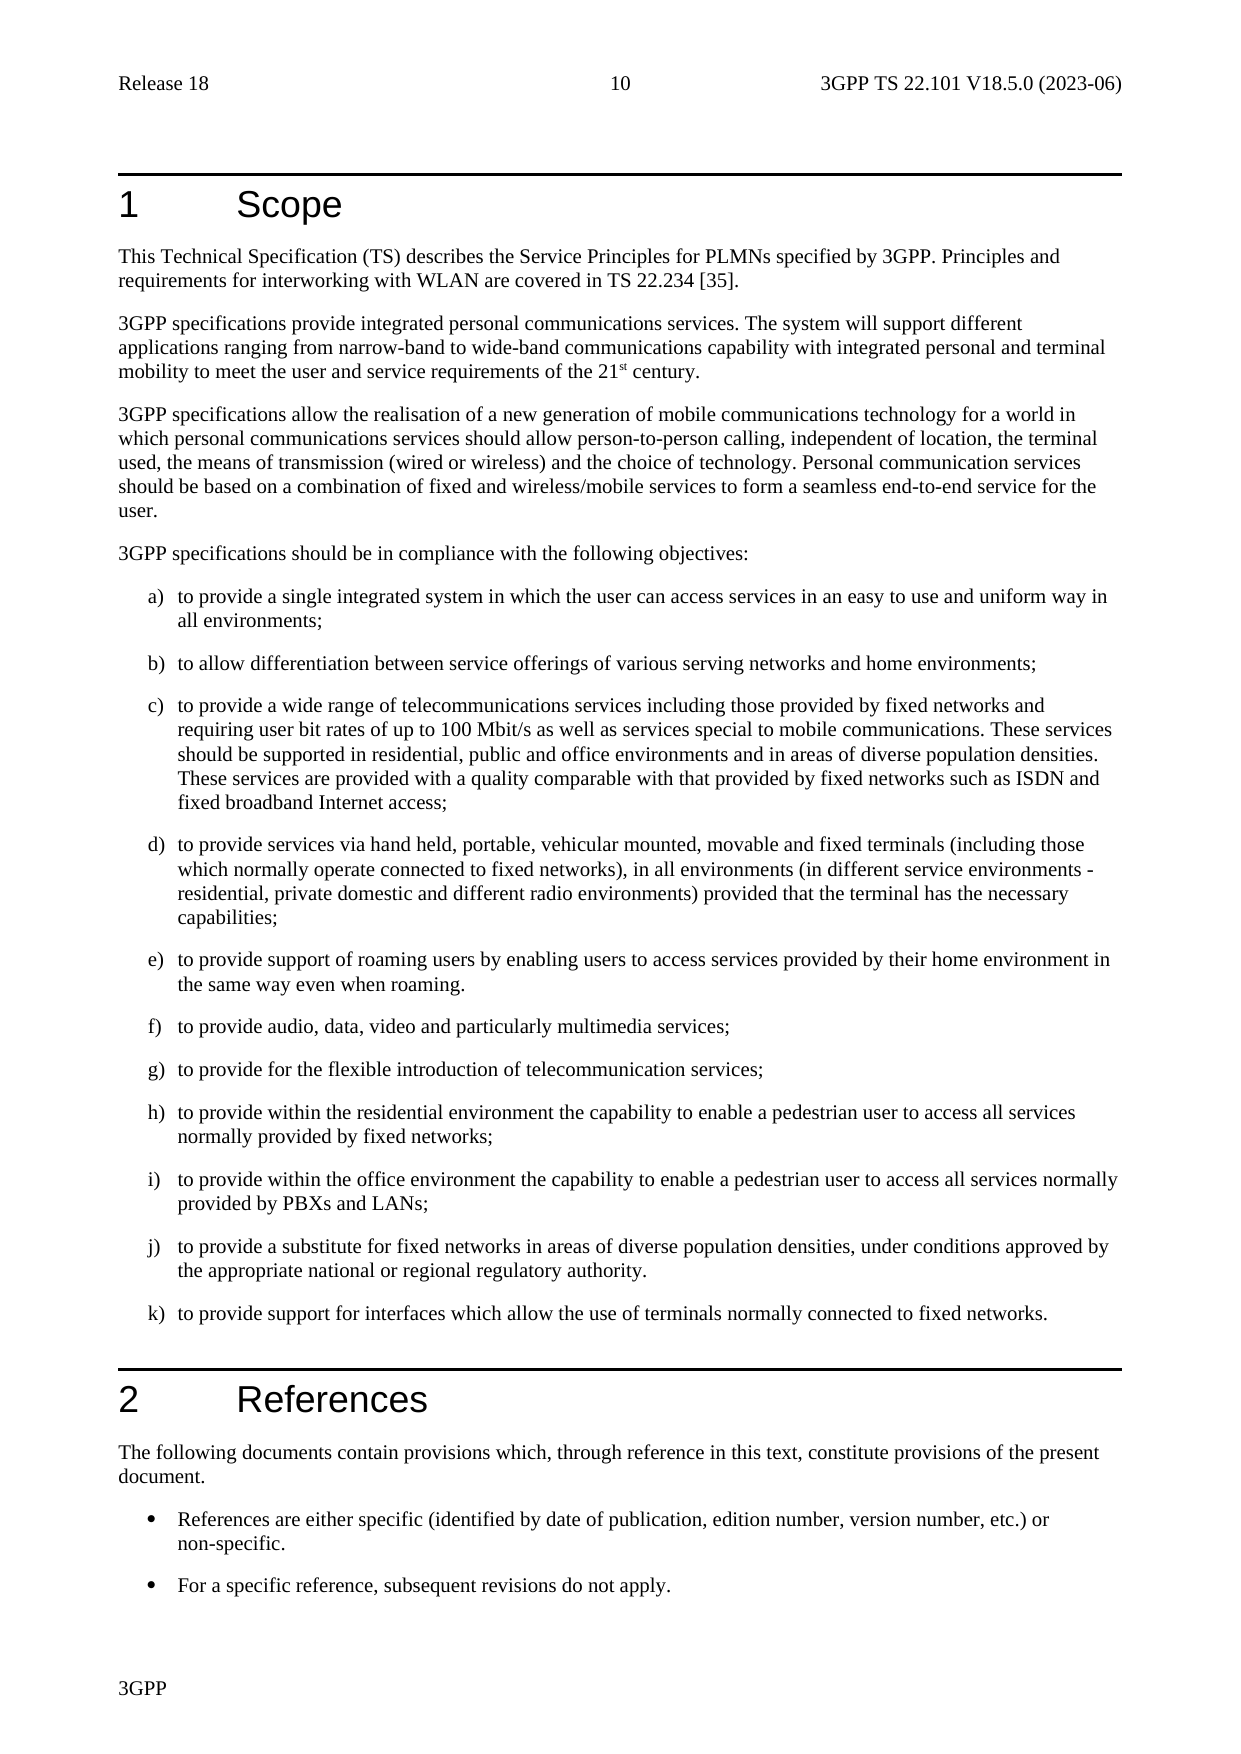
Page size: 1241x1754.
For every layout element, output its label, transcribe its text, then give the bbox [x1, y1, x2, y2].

text 3GPP specifications allow the realisation of a new generation of mobile communications technology for a world in which personal communications services should allow person-to-person calling, independent of location, the terminal used, the means of transmission (wired or wireless) and the choice of technology. Personal communication services should be based on a combination of fixed and wireless/mobile services to form a seamless end-to-end service for the user. [118, 402, 1122, 522]
text f) to provide audio, data, video and particularly multimedia services; [148, 1014, 1122, 1038]
text j) to provide a substitute for fixed networks in areas of diverse population densities, under conditions approved by the appropriate national or regional regulatory authority. [148, 1234, 1122, 1282]
text d) to provide services via hand held, portable, vehicular mounted, movable and fixed terminals (including those which normally operate connected to fixed networks), in all environments (in different service environments - residential, private domestic and different radio environments) provided that the terminal has the necessary capabilities; [148, 832, 1122, 929]
text a) to provide a single integrated system in which the user can access services in an easy to use and uniform way in all environments; [148, 584, 1122, 632]
text k) to provide support for interfaces which allow the use of terminals normally connected to fixed networks. [148, 1301, 1122, 1324]
text 3GPP specifications should be in compliance with the following objectives: [118, 541, 1122, 565]
subtitle 1 Scope [118, 176, 1122, 225]
text i) to provide within the office environment the capability to enable a pedestrian user to access all services normally provided by PBXs and LANs; [148, 1167, 1122, 1215]
list For a specific reference, subsequent revisions do not apply. [148, 1573, 1122, 1597]
text b) to allow differentiation between service offerings of various serving networks and home environments; [148, 651, 1122, 674]
text h) to provide within the residential environment the capability to enable a pedestrian user to access all services normally provided by fixed networks; [148, 1100, 1122, 1148]
text g) to provide for the flexible introduction of telecommunication services; [148, 1057, 1122, 1081]
text This Technical Specification (TS) describes the Service Principles for PLMNs specified by 3GPP. Principles and requirements for interworking with WLAN are covered in TS 22.234 [35]. [118, 244, 1122, 292]
list References are either specific (identified by date of publication, edition number, version number, etc.) or non-specific. [148, 1506, 1122, 1554]
text 3GPP specifications provide integrated personal communications services. The system will support different applications ranging from narrow-band to wide-band communications capability with integrated personal and terminal mobility to meet the user and service requirements of the 21st century. [118, 311, 1122, 383]
text The following documents contain provisions which, through reference in this text, constitute provisions of the present document. [118, 1439, 1122, 1488]
subtitle 2 References [118, 1371, 1122, 1421]
text c) to provide a wide range of telecommunications services including those provided by fixed networks and requiring user bit rates of up to 100 Mbit/s as well as services special to mobile communications. These services should be supported in residential, public and office environments and in areas of diverse population densities. These services are provided with a quality comparable with that provided by fixed networks such as ISDN and fixed broadband Internet access; [148, 693, 1122, 814]
text e) to provide support of roaming users by enabling users to access services provided by their home environment in the same way even when roaming. [148, 947, 1122, 996]
